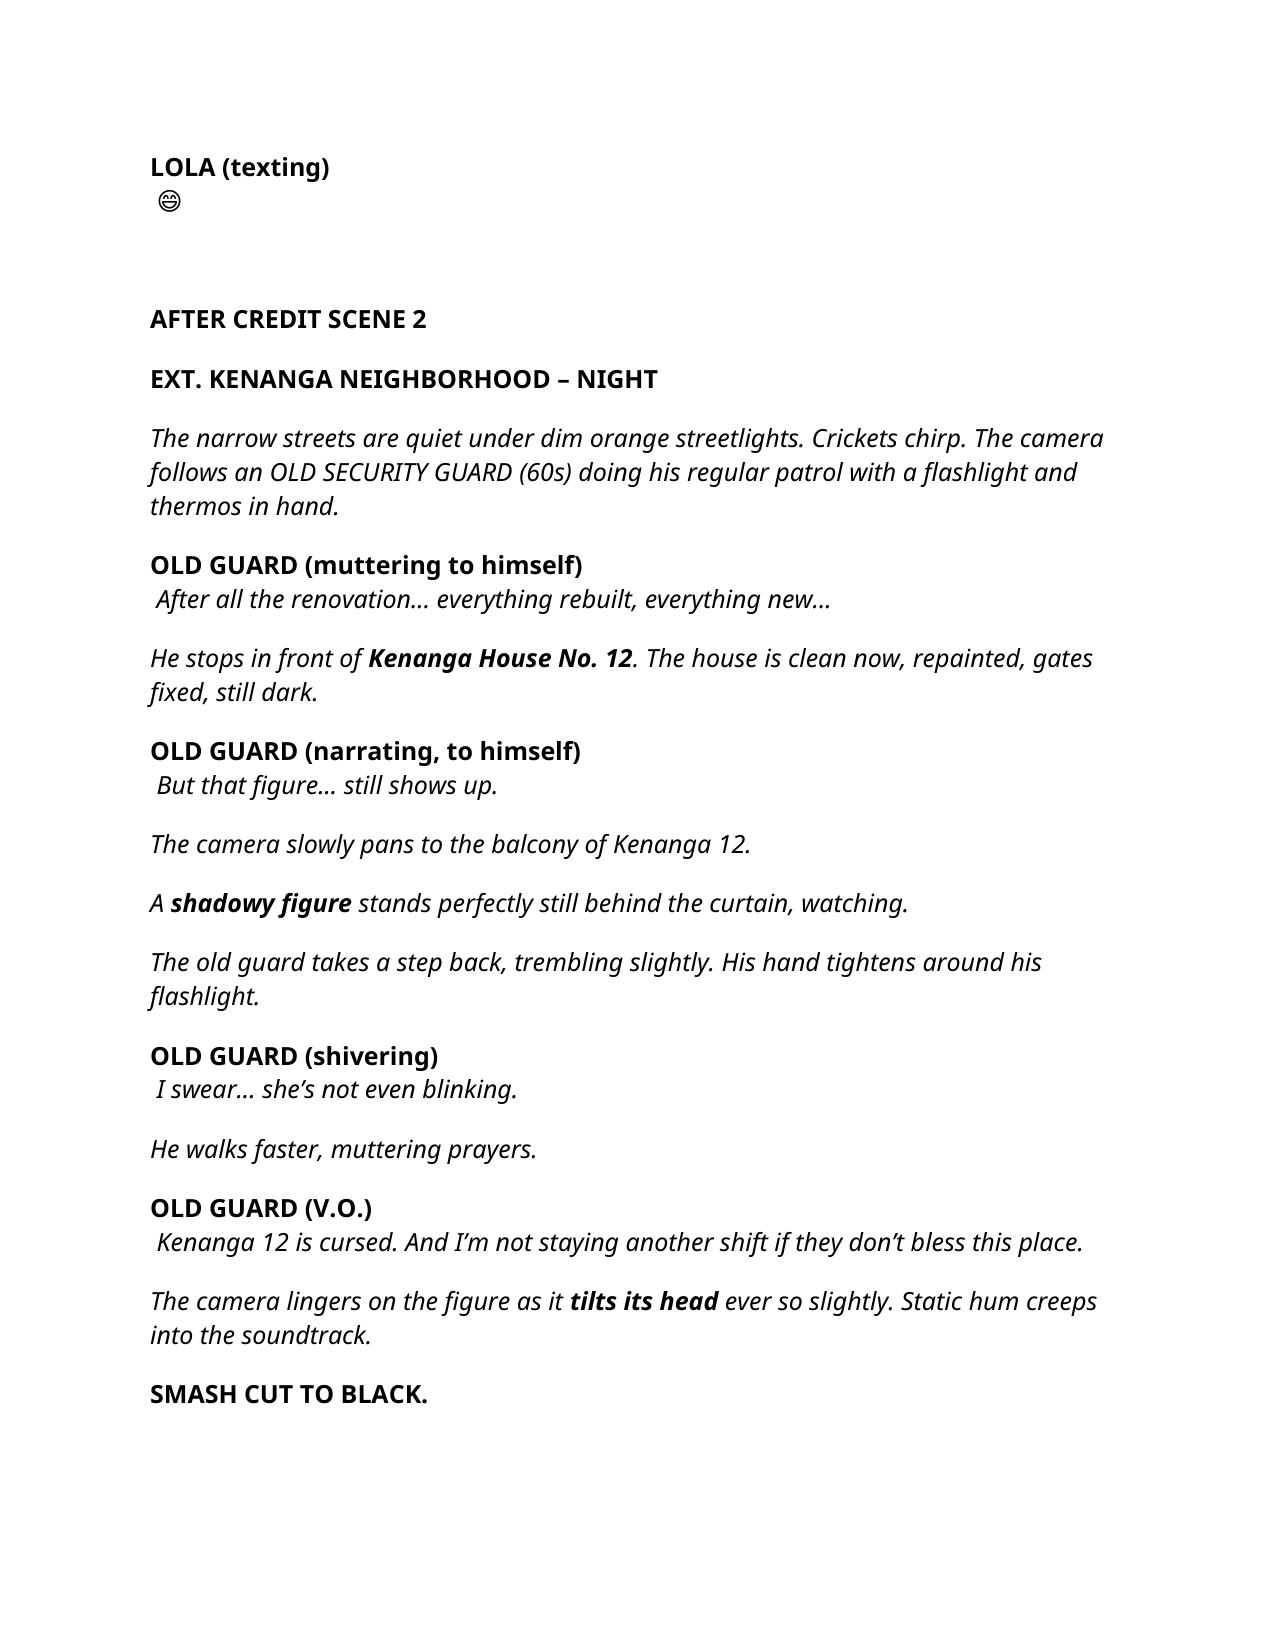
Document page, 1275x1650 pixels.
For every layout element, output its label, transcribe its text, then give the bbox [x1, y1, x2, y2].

text A shadowy figure stands perfectly still behind the curtain, watching. [150, 886, 1125, 920]
text He stops in front of Kenanga House No. 12. The house is clean now, repainted, gates fixed, still dark. [150, 641, 1125, 709]
text The camera slowly pans to the balcony of Kenanga 12. [150, 827, 1125, 861]
text OLD GUARD (V.O.) Kenanga 12 is cursed. And I’m not staying another shift if they don’t bless this place. [150, 1190, 1125, 1258]
text The camera lingers on the figure as it tilts its head ever so slightly. Static hum creeps into the soundtrack. [150, 1283, 1125, 1352]
text AFTER CREDIT SCENE 2 [150, 302, 1125, 336]
text The old guard takes a step back, trembling slightly. His hand tightens around his flashlight. [150, 945, 1125, 1013]
text SMASH CUT TO BLACK. [150, 1377, 1125, 1411]
text The narrow streets are quiet under dim orange streetlights. Crickets chirp. The camera follows an OLD SECURITY GUARD (60s) doing his regular patrol with a flashlight and thermos in hand. [150, 420, 1125, 522]
text OLD GUARD (narrating, to himself) But that figure... still shows up. [150, 734, 1125, 802]
text OLD GUARD (shivering) I swear... she’s not even blinking. [150, 1038, 1125, 1106]
text He walks faster, muttering prayers. [150, 1131, 1125, 1165]
text OLD GUARD (muttering to himself) After all the renovation... everything rebuilt, everything new... [150, 547, 1125, 616]
text LOLA (texting) 😄 [150, 150, 1125, 218]
text EXT. KENANGA NEIGHBORHOOD – NIGHT [150, 361, 1125, 395]
